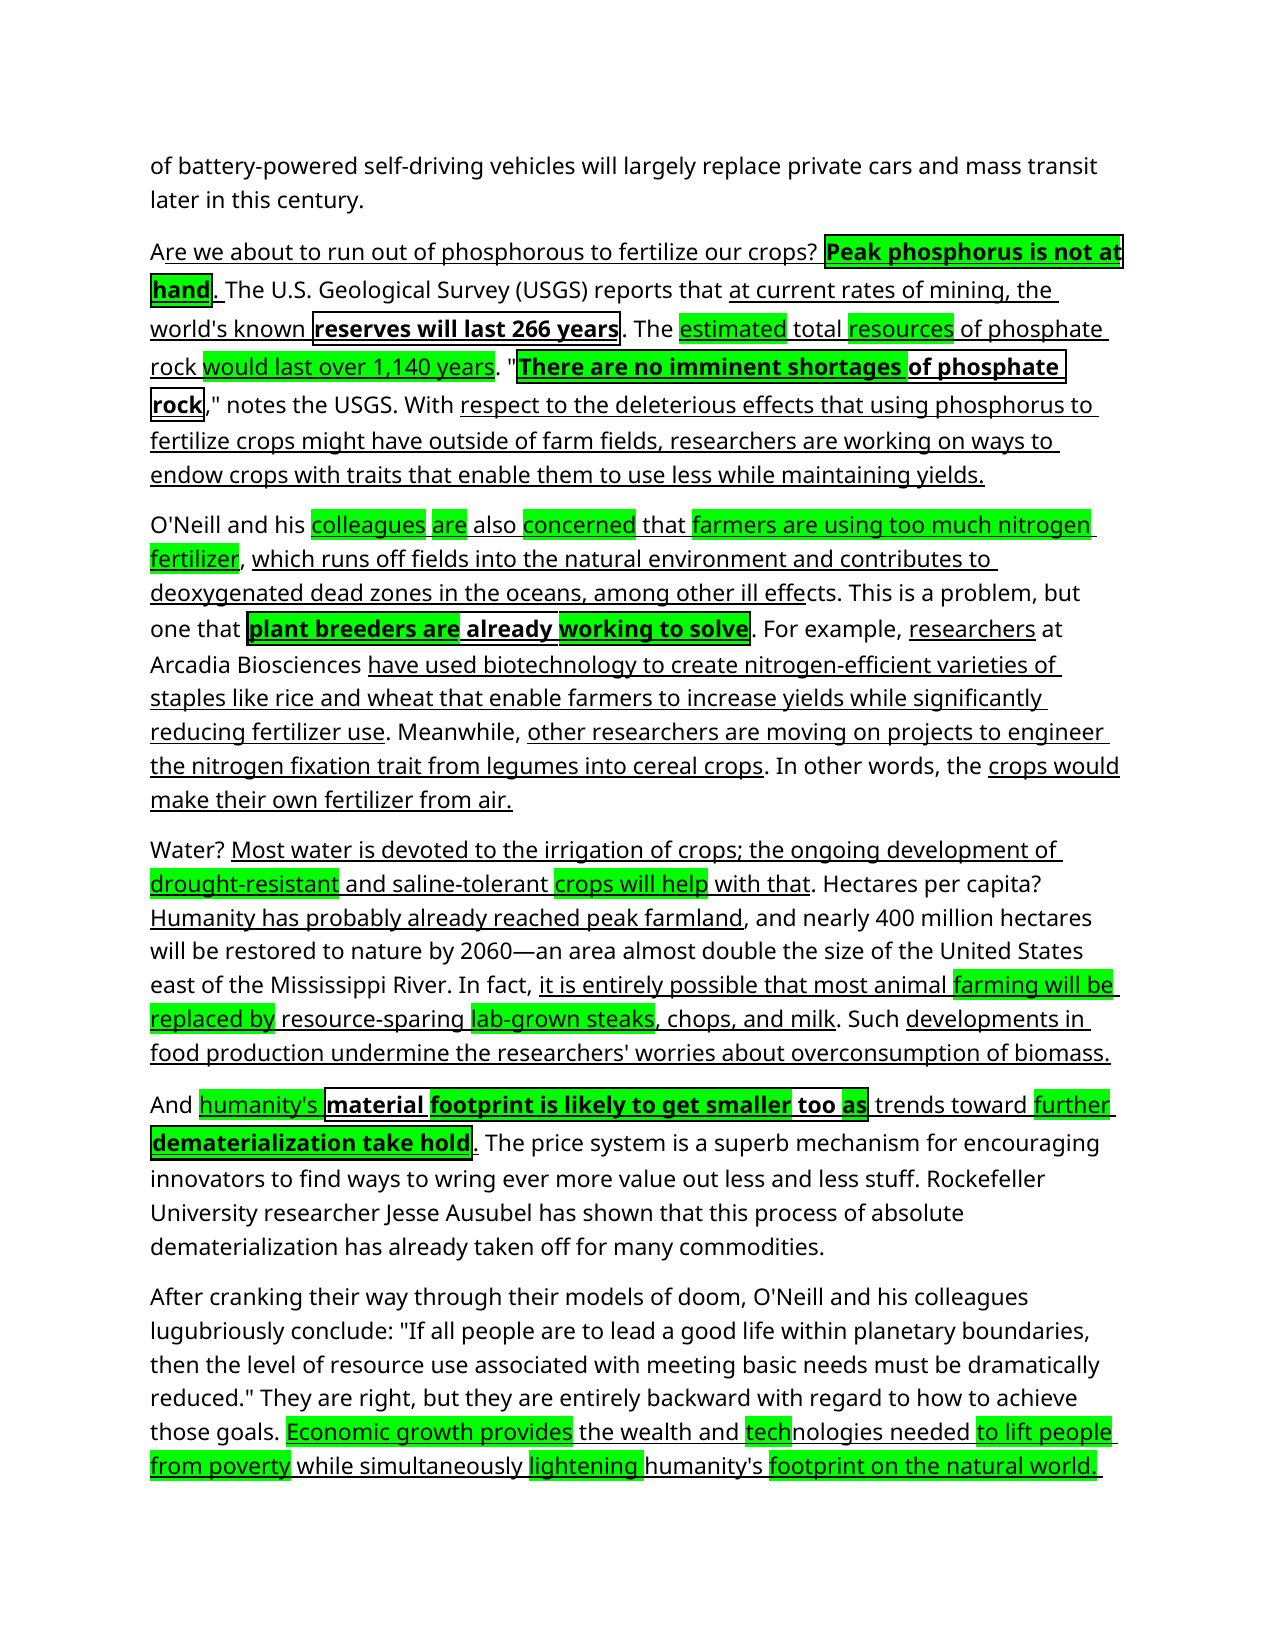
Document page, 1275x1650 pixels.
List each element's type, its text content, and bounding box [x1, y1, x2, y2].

text O'Neill and his colleagues are also concerned that farmers are using too much nitrogen fertilizer, which runs off fields into the natural environment and contributes to deoxygenated dead zones in the oceans, among other ill effects. This is a problem, but one that plant breeders are already working to solve. For example, researchers at Arcadia Biosciences have used biotechnology to create nitrogen-efficient varieties of staples like rice and wheat that enable farmers to increase yields while significantly reducing fertilizer use. Meanwhile, other researchers are moving on projects to engineer the nitrogen fixation trait from legumes into cereal crops. In other words, the crops would make their own fertilizer from air. [150, 509, 1125, 815]
text And humanity's material footprint is likely to get smaller too as trends toward further dematerialization take hold. The price system is a superb mechanism for encouraging innovators to find ways to wring ever more value out less and less stuff. Rockefeller University researcher Jesse Ausubel has shown that this process of absolute dematerialization has already taken off for many commodities. [150, 1087, 1125, 1262]
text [150, 1281, 1125, 1481]
text Water? Most water is devoted to the irrigation of crops; the ongoing development of drought-resistant and saline-tolerant crops will help with that. Hectares per capita? Humanity has probably already reached peak farmland, and nearly 400 million hectares will be restored to nature by 2060—an area almost double the size of the United States east of the Mississippi River. In fact, it is entirely possible that most animal farming will be replaced by resource-sparing lab-grown steaks, chops, and milk. Such developments in food production undermine the researchers' worries about overconsumption of biomass. [150, 834, 1125, 1068]
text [150, 150, 1125, 215]
text Are we about to run out of phosphorous to fertilize our crops? Peak phosphorus is not at hand. The U.S. Geological Survey (USGS) reports that at current rates of mining, the world's known reserves will last 266 years. The estimated total resources of phosphate rock would last over 1,140 years. "There are no imminent shortages of phosphate rock," notes the USGS. With respect to the deleterious effects that using phosphorus to fertilize crops might have outside of farm fields, researchers are working on ways to endow crops with traits that enable them to use less while maintaining yields. [150, 234, 1125, 490]
